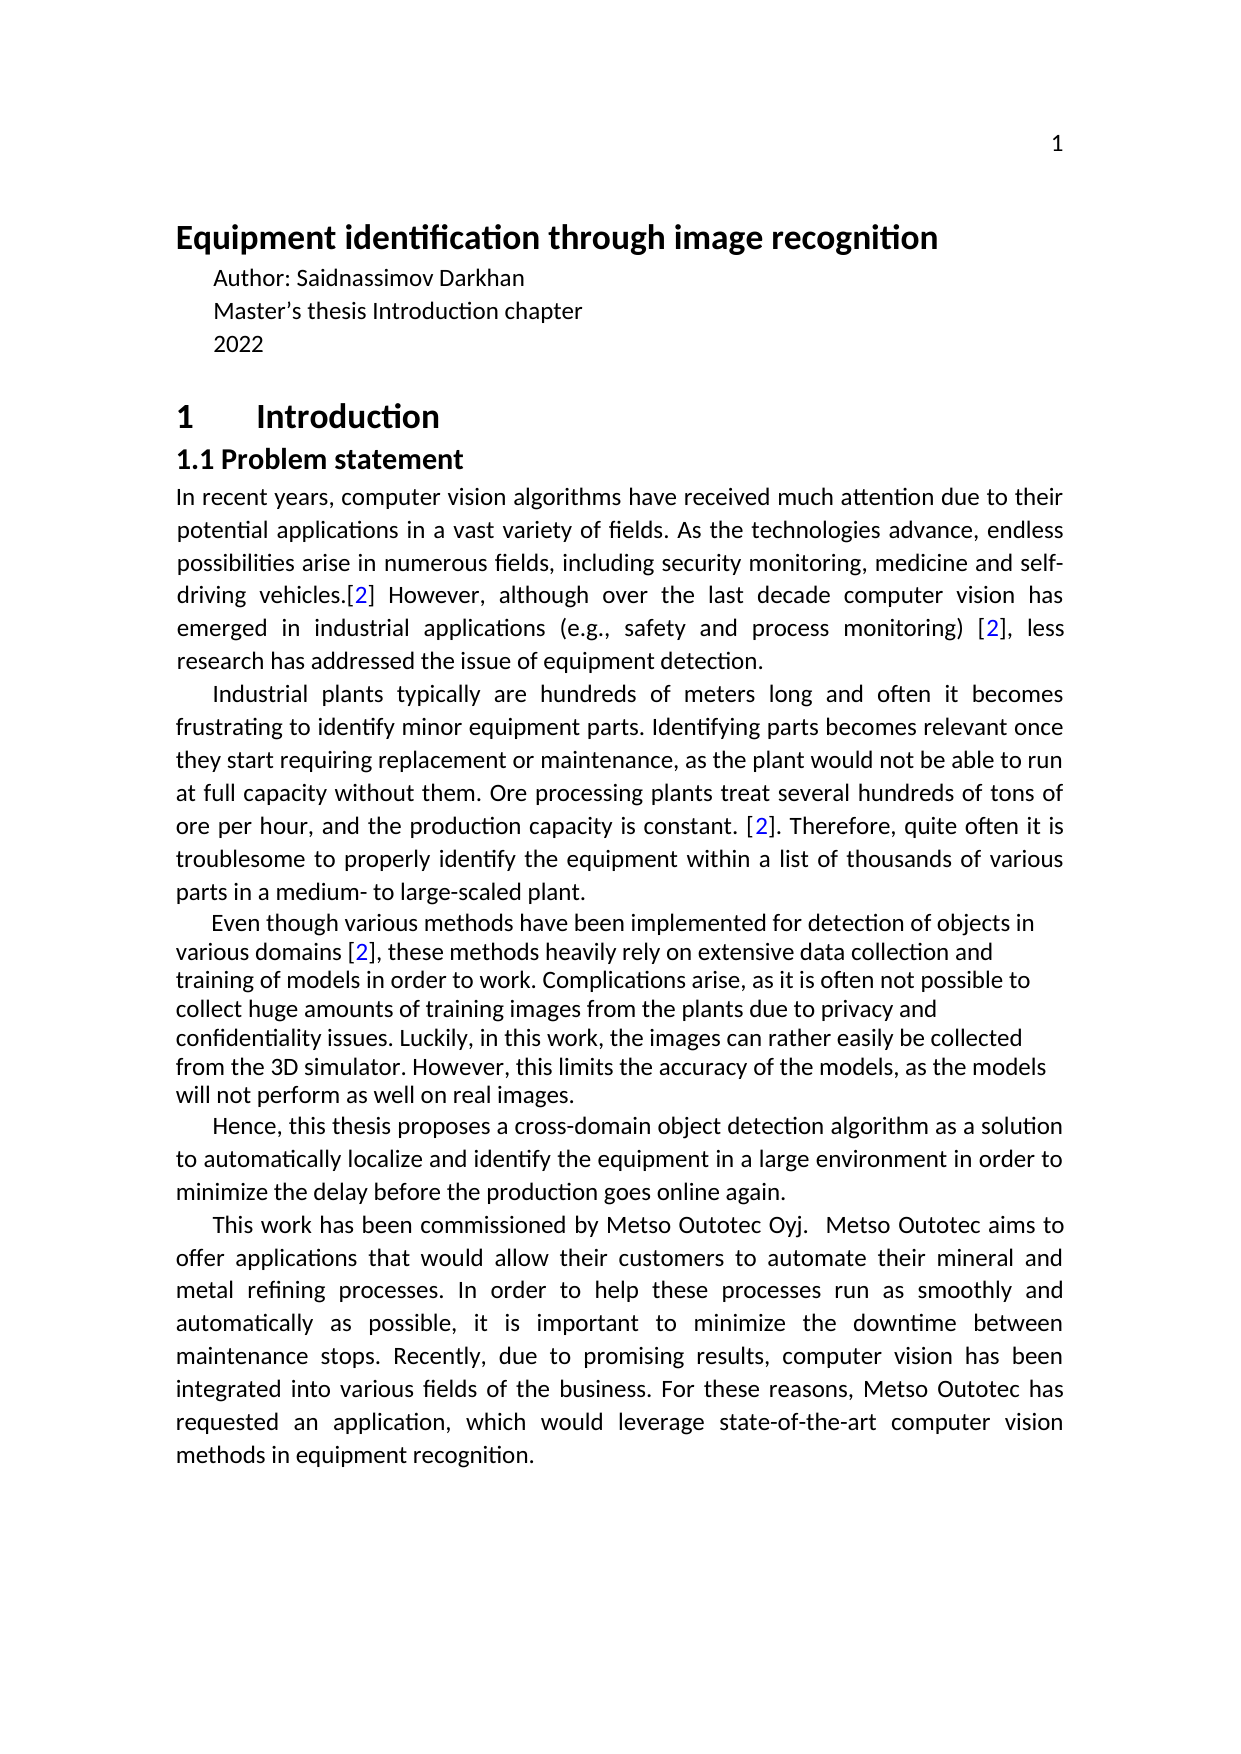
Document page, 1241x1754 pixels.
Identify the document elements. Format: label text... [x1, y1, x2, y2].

subtitle 1 Introduction [176, 394, 1068, 437]
text Master’s thesis Introduction chapter [213, 295, 1068, 326]
subtitle 1.1 Problem statement [176, 440, 1068, 477]
text Hence, this thesis proposes a cross-domain object detection algorithm as a solution to automatically localize and identify the equipment in a large environment in order to minimize the delay before the production goes online again. [176, 1110, 1065, 1206]
text Industrial plants typically are hundreds of meters long and often it becomes frustrating to identify minor equipment parts. Identifying parts becomes relevant once they start requiring replacement or maintenance, as the plant would not be able to run at full capacity without them. Ore processing plants treat several hundreds of tons of ore per hour, and the production capacity is constant. [2]. Therefore, quite often it is troublesome to properly identify the equipment within a list of thousands of various parts in a medium- to large-scaled plant. [176, 678, 1064, 906]
text In recent years, computer vision algorithms have received much attention due to their potential applications in a vast variety of fields. As the technologies advance, endless possibilities arise in numerous fields, including security monitoring, medicine and self-driving vehicles.[2] However, although over the last decade computer vision has emerged in industrial applications (e.g., safety and process monitoring) [2], less research has addressed the issue of equipment detection. [176, 481, 1064, 676]
subtitle Equipment identification through image recognition [176, 215, 1068, 259]
text Author: Saidnassimov Darkhan [213, 262, 1068, 293]
text Even though various methods have been implemented for detection of objects in various domains [2], these methods heavily rely on extensive data collection and training of models in order to work. Complications arise, as it is often not possible to collect huge amounts of training images from the plants due to privacy and confidentiality issues. Luckily, in this work, the images can rather easily be collected from the 3D simulator. However, this limits the accuracy of the models, as the models will not perform as well on real images. [176, 909, 1068, 1110]
text 2022 [213, 328, 1068, 358]
text This work has been commissioned by Metso Outotec Oyj. Metso Outotec aims to offer applications that would allow their customers to automate their mineral and metal refining processes. In order to help these processes run as smoothly and automatically as possible, it is important to minimize the downtime between maintenance stops. Recently, due to promising results, computer vision has been integrated into various fields of the business. For these reasons, Metso Outotec has requested an application, which would leverage state-of-the-art computer vision methods in equipment recognition. [176, 1209, 1065, 1470]
